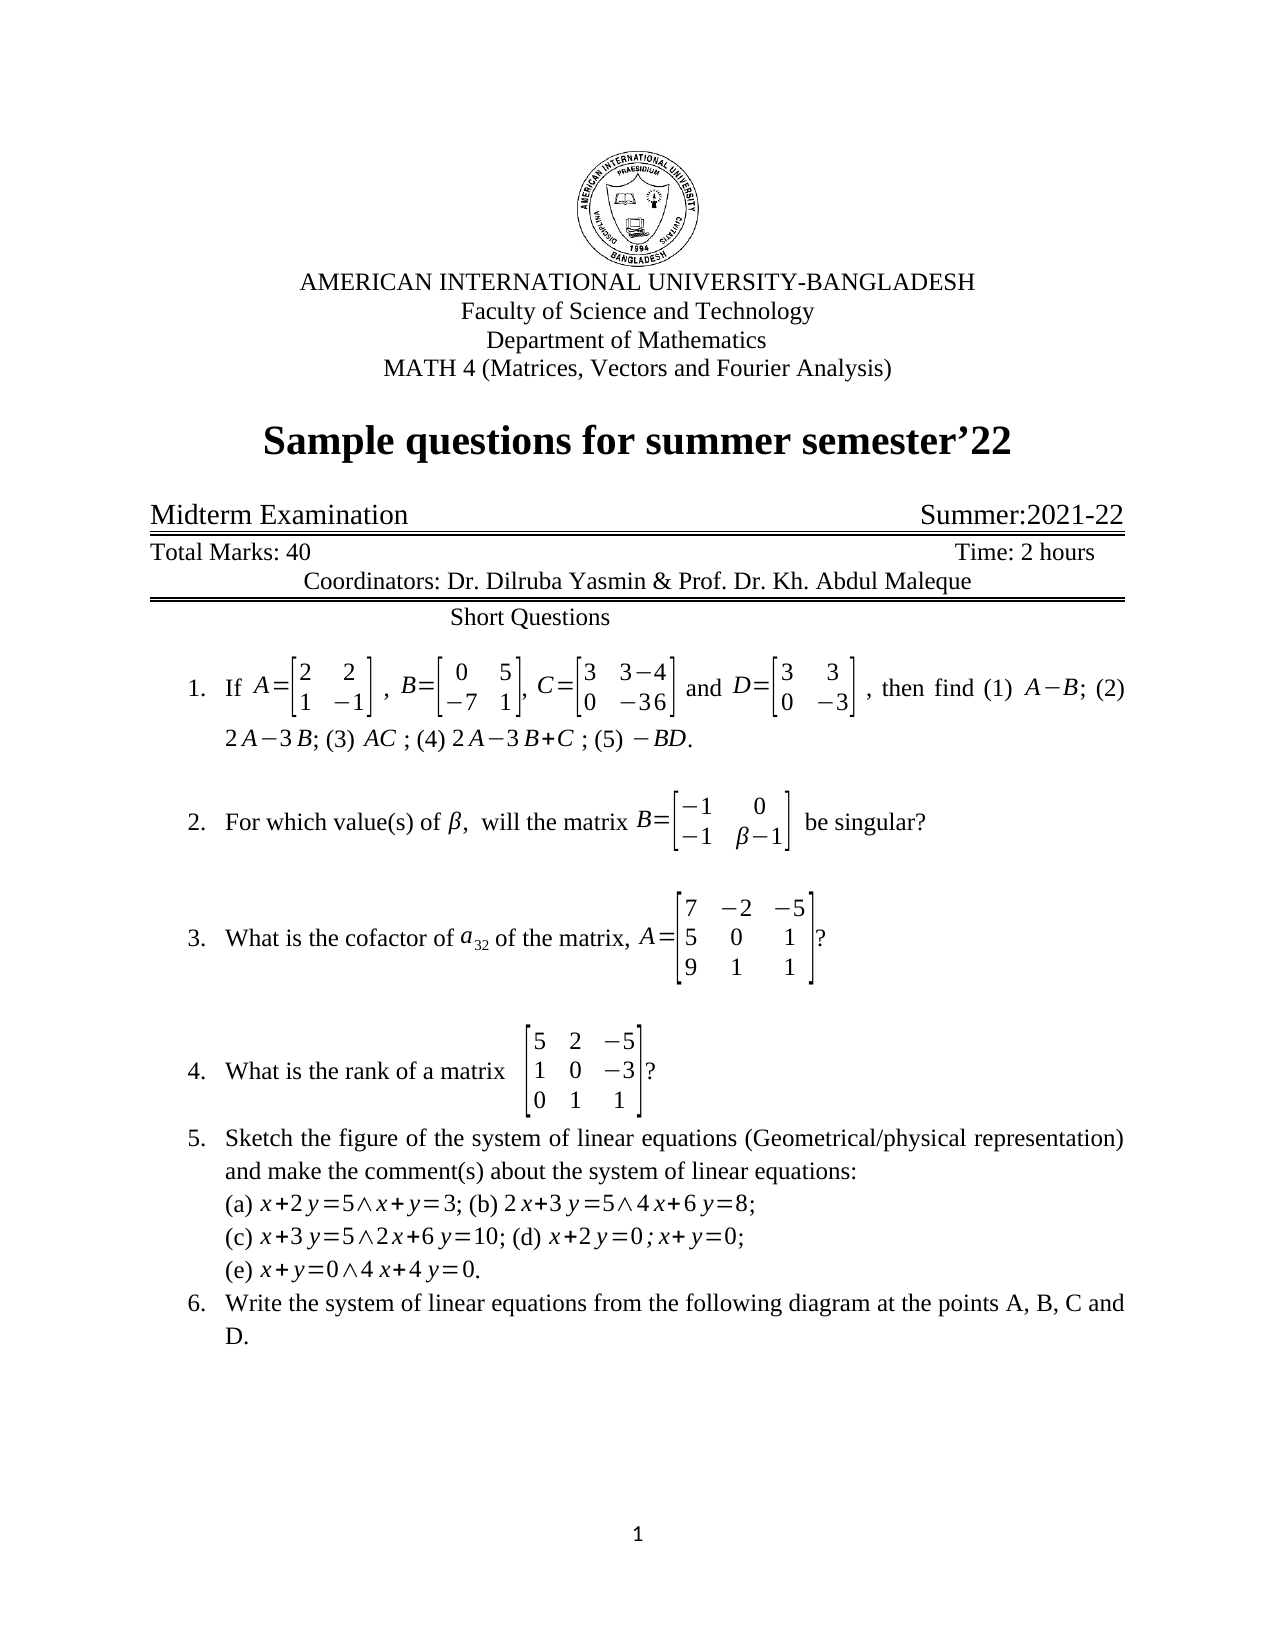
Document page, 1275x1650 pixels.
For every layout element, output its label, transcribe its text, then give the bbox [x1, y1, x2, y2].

list What is the cofactor of of the matrix, ? [187, 889, 1125, 985]
text MATH 4 (Matrices, Vectors and Fourier Analysis) [150, 353, 1125, 382]
list For which value(s) of , will the matrix be singular? [187, 790, 1125, 853]
list If , , and , then find (1) ; (2) ; (3) ; (4) ; (5) . [187, 656, 1125, 753]
list Write the system of linear equations from the following diagram at the points A, B, C and D. [187, 1288, 1125, 1350]
list (e) . [225, 1255, 1125, 1284]
text American International University-Bangladesh [150, 267, 1125, 296]
text Short Questions [150, 602, 1125, 631]
list What is the rank of a matrix ? [187, 1023, 1125, 1118]
text Department of Mathematics [225, 325, 1125, 353]
list (c) ; (d) ; [225, 1222, 1125, 1251]
text Midterm Examination Summer:2021-22 [150, 497, 1125, 531]
list (a) ; (b) ; [225, 1189, 1125, 1218]
text Faculty of Science and Technology [150, 296, 1125, 325]
text Sample questions for summer semester’22 [150, 416, 1125, 464]
text Total Marks: 40 Time: 2 hours [150, 536, 1125, 559]
list Sketch the figure of the system of linear equations (Geometrical/physical representation) and make the comment(s) about the system of linear equations: [187, 1123, 1125, 1184]
picture [575, 150, 700, 268]
text Coordinators: Dr. Dilruba Yasmin & Prof. Dr. Kh. Abdul Maleque [150, 559, 1125, 597]
